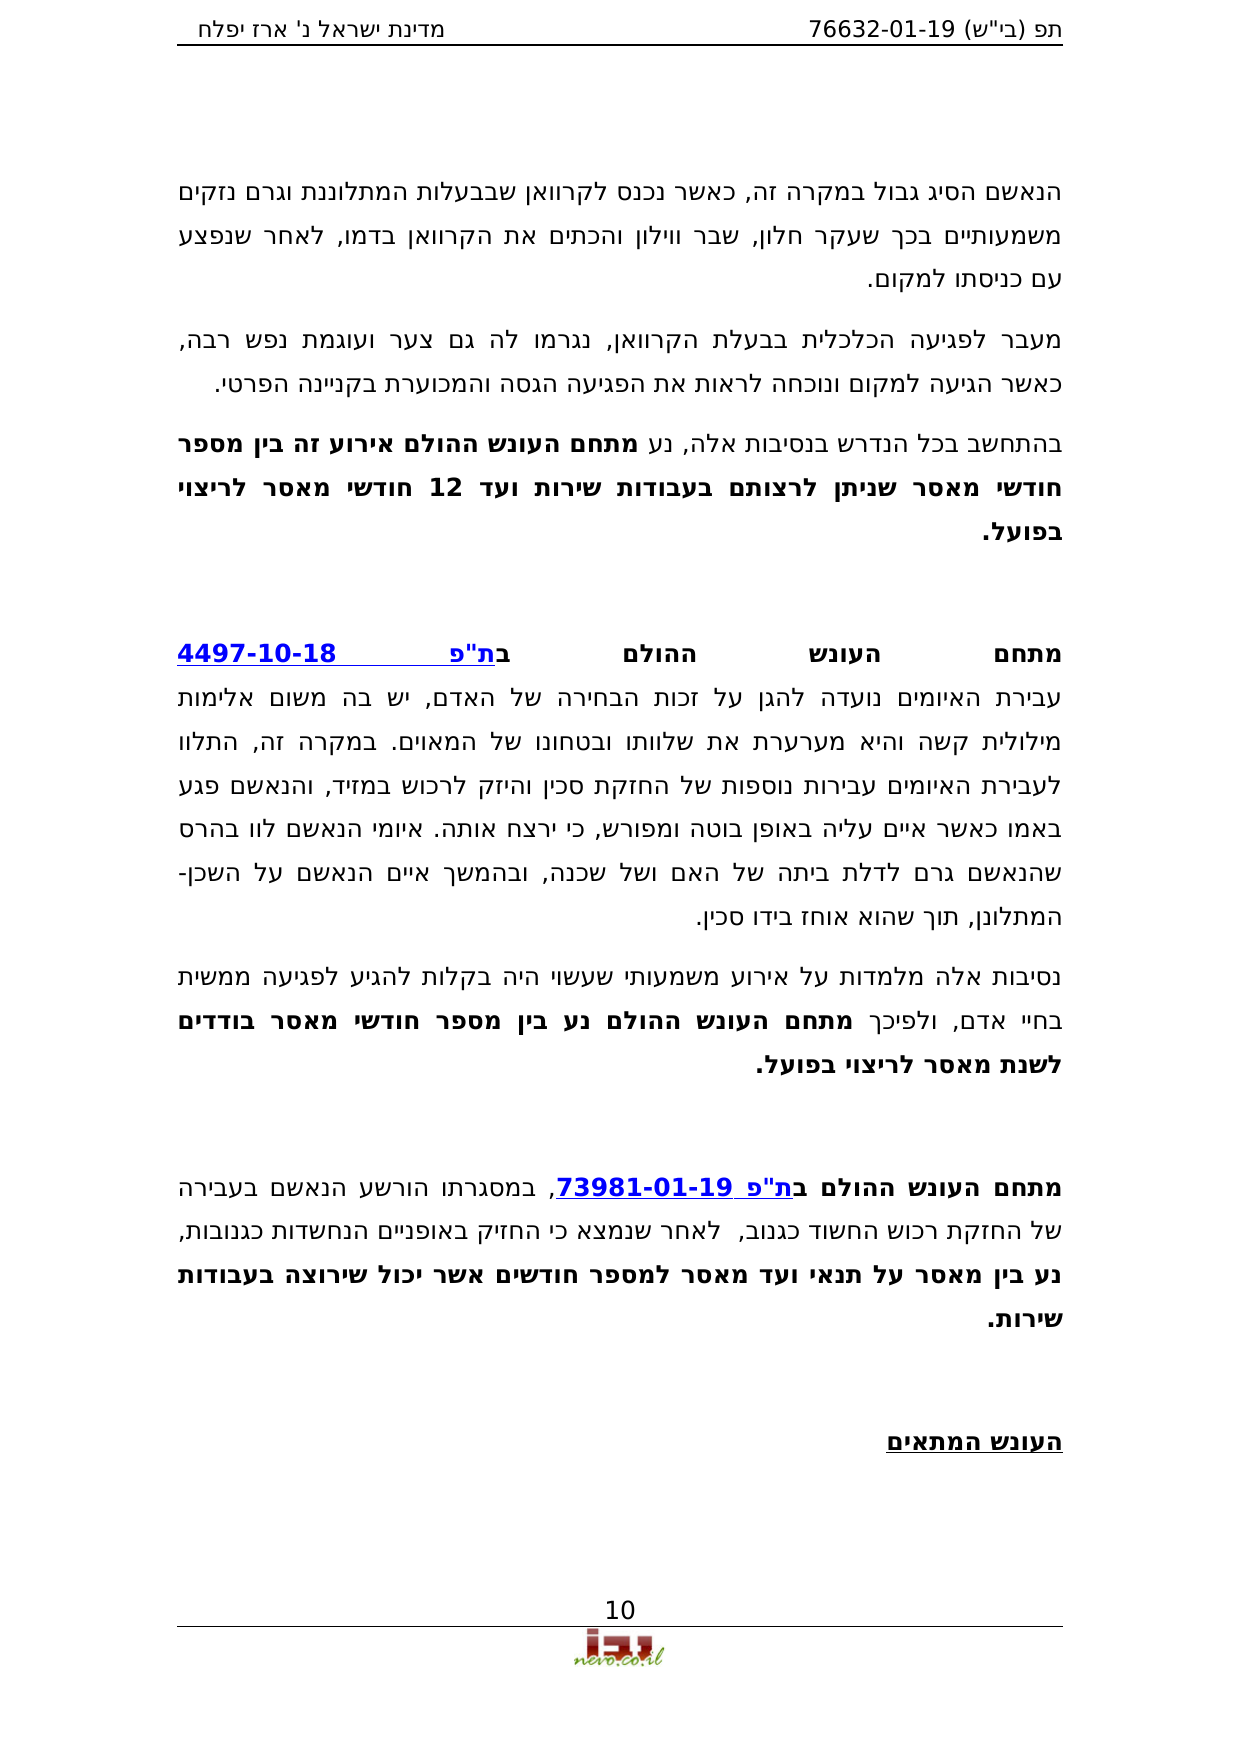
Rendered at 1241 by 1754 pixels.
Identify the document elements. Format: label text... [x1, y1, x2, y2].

text מתחם העונש ההולם בת"פ 73981-01-19, במסגרתו הורשע הנאשם בעבירה של החזקת רכוש החשוד כגנוב, לאחר שנמצא כי החזיק באופניים הנחשדות כגנובות, נע בין מאסר על תנאי ועד מאסר למספר חודשים אשר יכול שירוצה בעבודות שירות. [177, 1173, 1063, 1333]
text העונש המתאים [177, 1427, 1063, 1456]
text מתחם העונש ההולם בת"פ 4497-10-18 עבירת האיומים נועדה להגן על זכות הבחירה של האדם, יש בה משום אלימות מילולית קשה והיא מערערת את שלוותו ובטחונו של המאוים. במקרה זה, התלוו לעבירת האיומים עבירות נוספות של החזקת סכין והיזק לרכוש במזיד, והנאשם פגע באמו כאשר איים עליה באופן בוטה ומפורש, כי ירצח אותה. איומי הנאשם לוו בהרס שהנאשם גרם לדלת ביתה של האם ושל שכנה, ובהמשך איים הנאשם על השכן- המתלונן, תוך שהוא אוחז בידו סכין. [177, 639, 1063, 931]
text הנאשם הסיג גבול במקרה זה, כאשר נכנס לקרוואן שבבעלות המתלוננת וגרם נזקים משמעותיים בכך שעקר חלון, שבר ווילון והכתים את הקרוואן בדמו, לאחר שנפצע עם כניסתו למקום. [177, 177, 1063, 294]
picture [574, 1628, 666, 1667]
text נסיבות אלה מלמדות על אירוע משמעותי שעשוי היה בקלות להגיע לפגיעה ממשית בחיי אדם, ולפיכך מתחם העונש ההולם נע בין מספר חודשי מאסר בודדים לשנת מאסר לריצוי בפועל. [177, 962, 1063, 1079]
text מעבר לפגיעה הכלכלית בבעלת הקרוואן, נגרמו לה גם צער ועוגמת נפש רבה, כאשר הגיעה למקום ונוכחה לראות את הפגיעה הגסה והמכוערת בקניינה הפרטי. [177, 325, 1063, 398]
text בהתחשב בכל הנדרש בנסיבות אלה, נע מתחם העונש ההולם אירוע זה בין מספר חודשי מאסר שניתן לרצותם בעבודות שירות ועד 12 חודשי מאסר לריצוי בפועל. [177, 429, 1063, 546]
